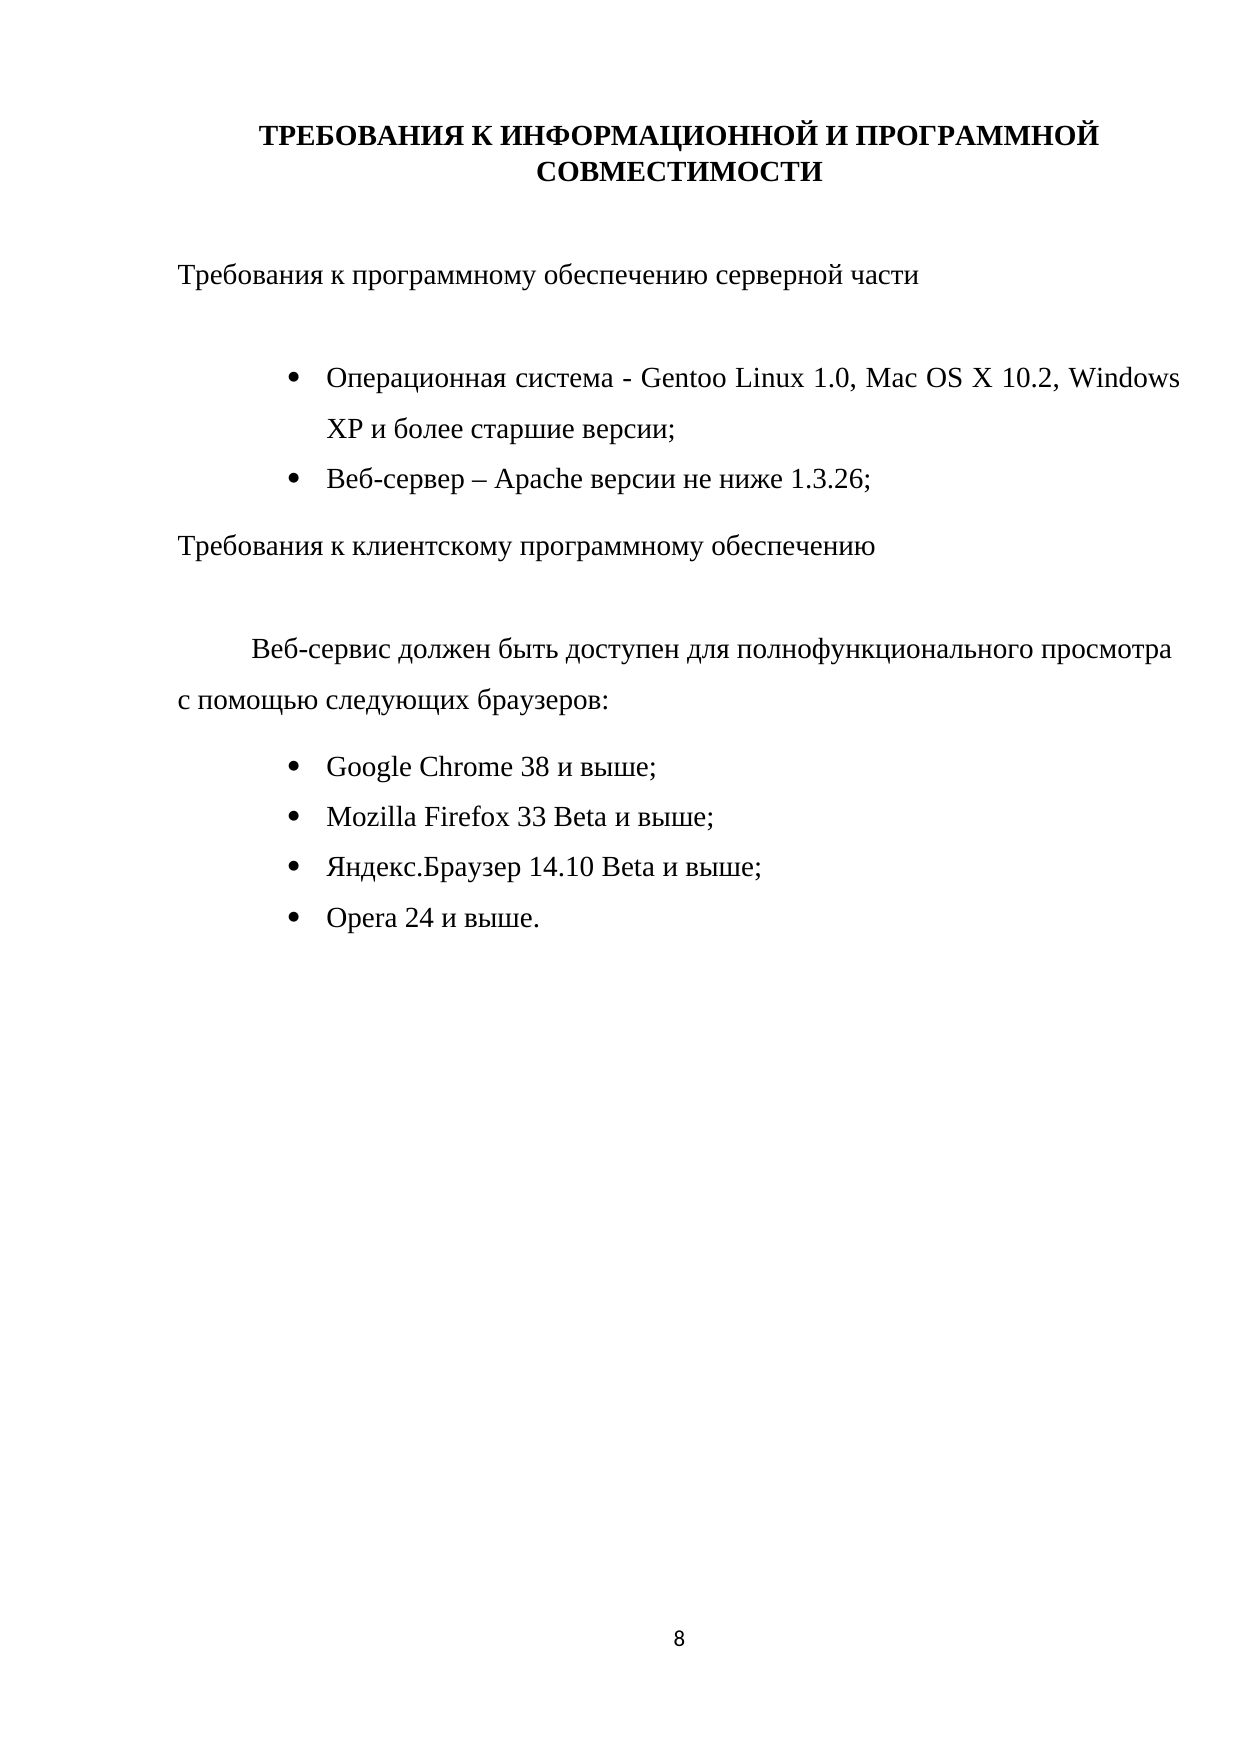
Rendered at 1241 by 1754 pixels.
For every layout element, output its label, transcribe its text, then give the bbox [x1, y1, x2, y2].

subtitle ТРЕБОВАНИЯ К ИНФОРМАЦИОННОЙ И ПРОГРАММНОЙ СОВМЕСТИМОСТИ [177, 118, 1181, 188]
list Mozilla Firefox 33 Beta и выше; [288, 799, 1181, 833]
text Веб-сервис должен быть доступен для полнофункционального просмотра с помощью следующих браузеров: [177, 631, 1181, 715]
subtitle Требования к программному обеспечению серверной части [177, 257, 1181, 291]
list Яндекс.Браузер 14.10 Beta и выше; [288, 849, 1181, 883]
list Opera 24 и выше. [288, 900, 1181, 934]
list Google Chrome 38 и выше; [288, 749, 1181, 782]
subtitle Требования к клиентскому программному обеспечению [177, 528, 1181, 562]
list Операционная система - Gentoo Linux 1.0, Mac OS X 10.2, Windows XP и более старшие версии; [288, 361, 1181, 444]
list Веб-сервер – Apache версии не ниже 1.3.26; [288, 461, 1181, 495]
